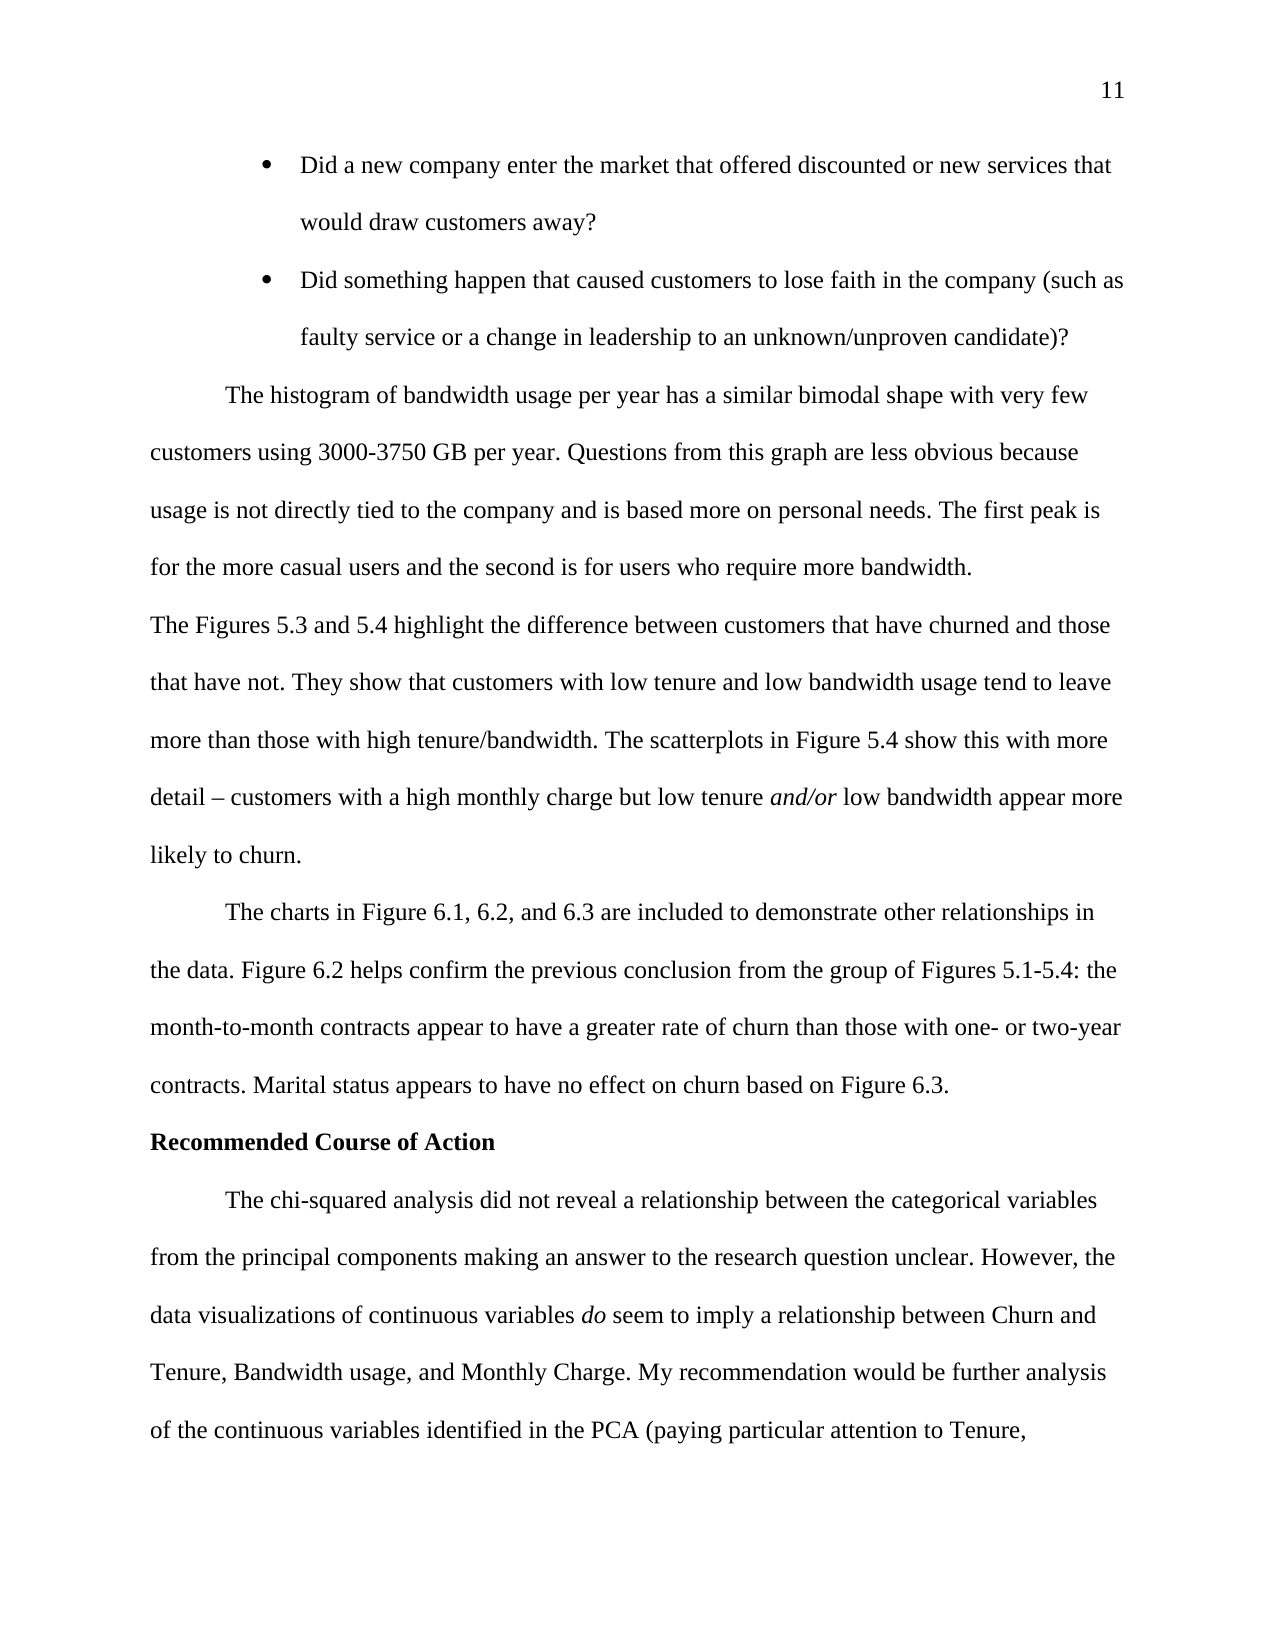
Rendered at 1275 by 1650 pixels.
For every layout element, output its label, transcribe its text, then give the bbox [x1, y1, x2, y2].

text The charts in Figure 6.1, 6.2, and 6.3 are included to demonstrate other relationships in the data. Figure 6.2 helps confirm the previous conclusion from the group of Figures 5.1-5.4: the month-to-month contracts appear to have a greater rate of churn than those with one- or two-year contracts. Marital status appears to have no effect on churn based on Figure 6.3. [150, 897, 1125, 1099]
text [150, 1185, 1125, 1444]
subtitle Recommended Course of Action [150, 1127, 1125, 1156]
list Did a new company enter the market that offered discounted or new services that would draw customers away? [262, 150, 1125, 236]
text The histogram of bandwidth usage per year has a similar bimodal shape with very few customers using 3000-3750 GB per year. Questions from this graph are less obvious because usage is not directly tied to the company and is based more on personal needs. The first peak is for the more casual users and the second is for users who require more bandwidth. [150, 380, 1125, 581]
text The Figures 5.3 and 5.4 highlight the difference between customers that have churned and those that have not. They show that customers with low tenure and low bandwidth usage tend to leave more than those with high tenure/bandwidth. The scatterplots in Figure 5.4 show this with more detail – customers with a high monthly charge but low tenure and/or low bandwidth appear more likely to churn. [150, 610, 1125, 869]
list Did something happen that caused customers to lose faith in the company (such as faulty service or a change in leadership to an unknown/unproven candidate)? [262, 265, 1125, 351]
